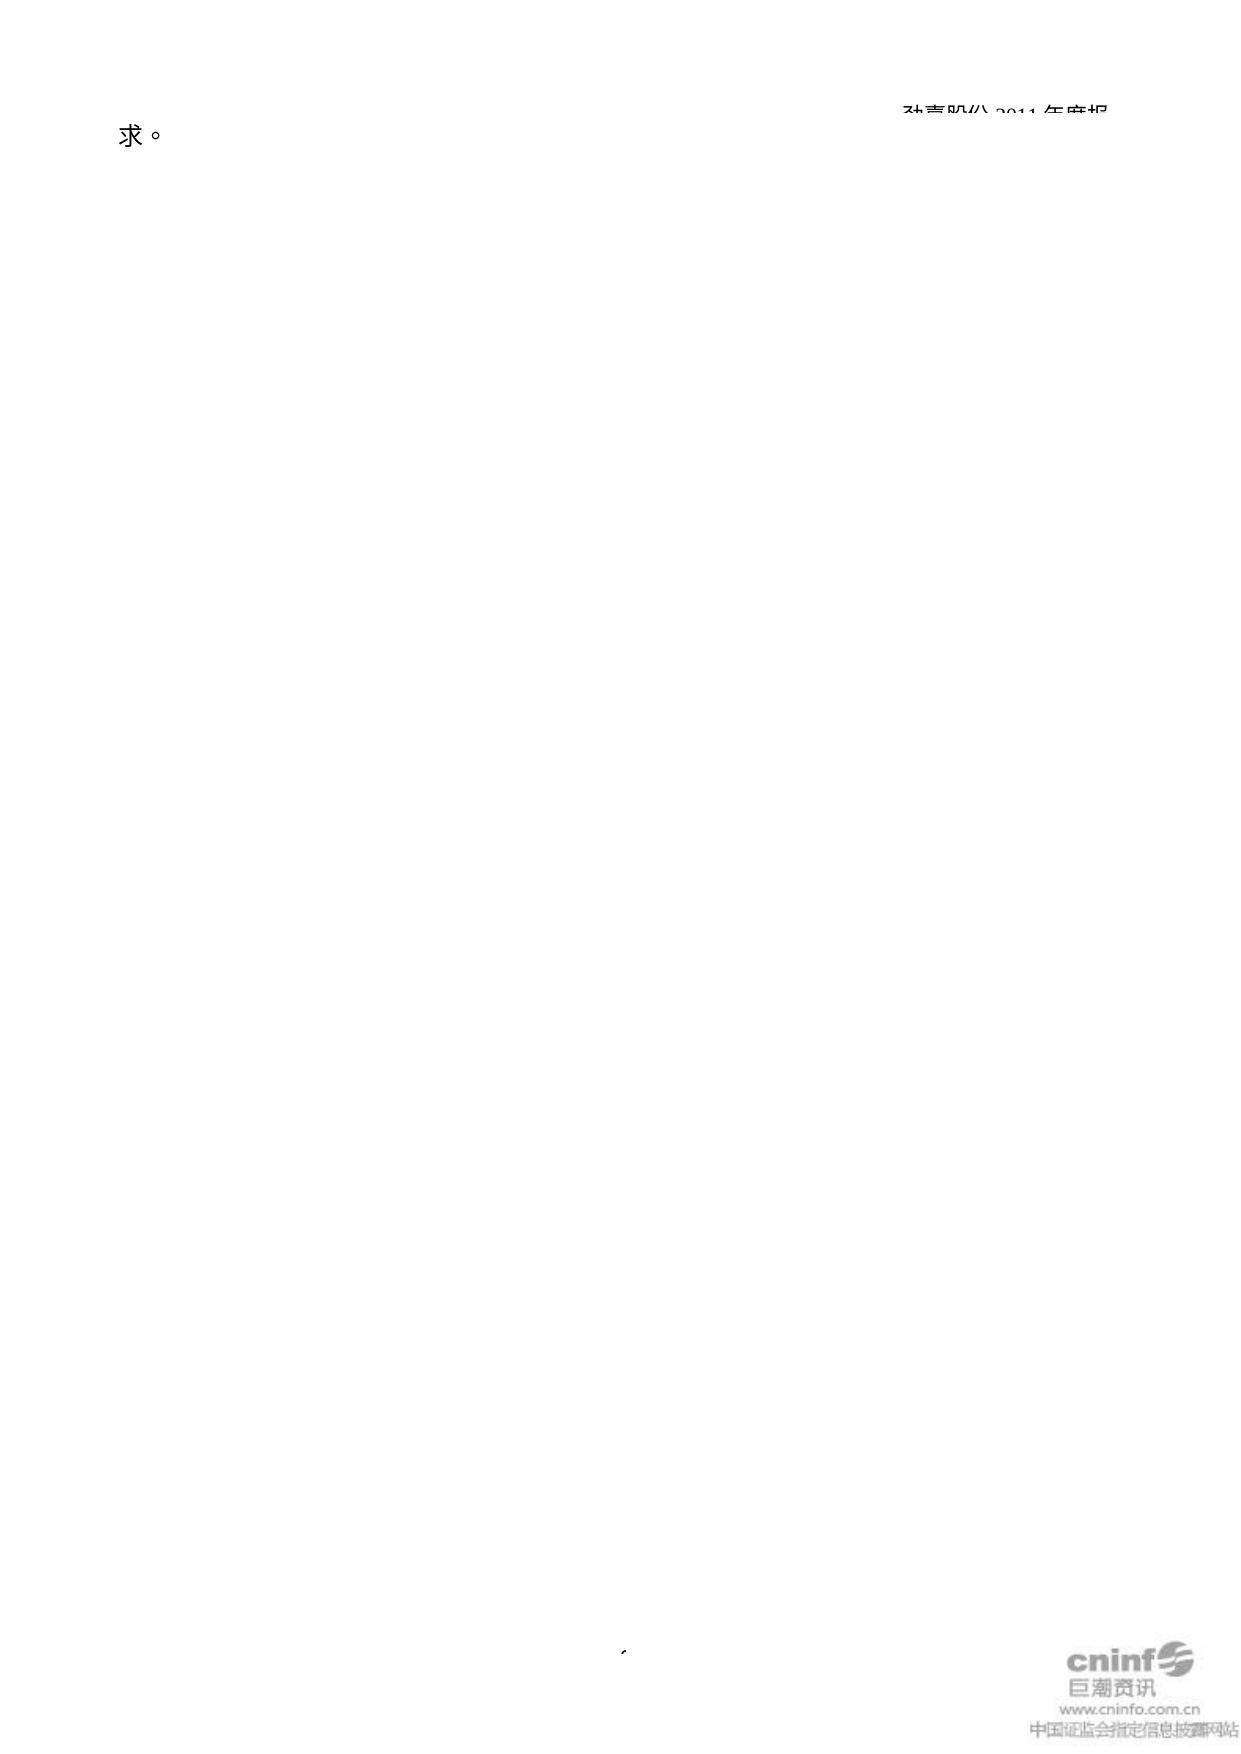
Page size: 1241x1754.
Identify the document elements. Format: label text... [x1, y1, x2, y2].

picture [1029, 1633, 1241, 1754]
text 求。 [118, 119, 1240, 153]
